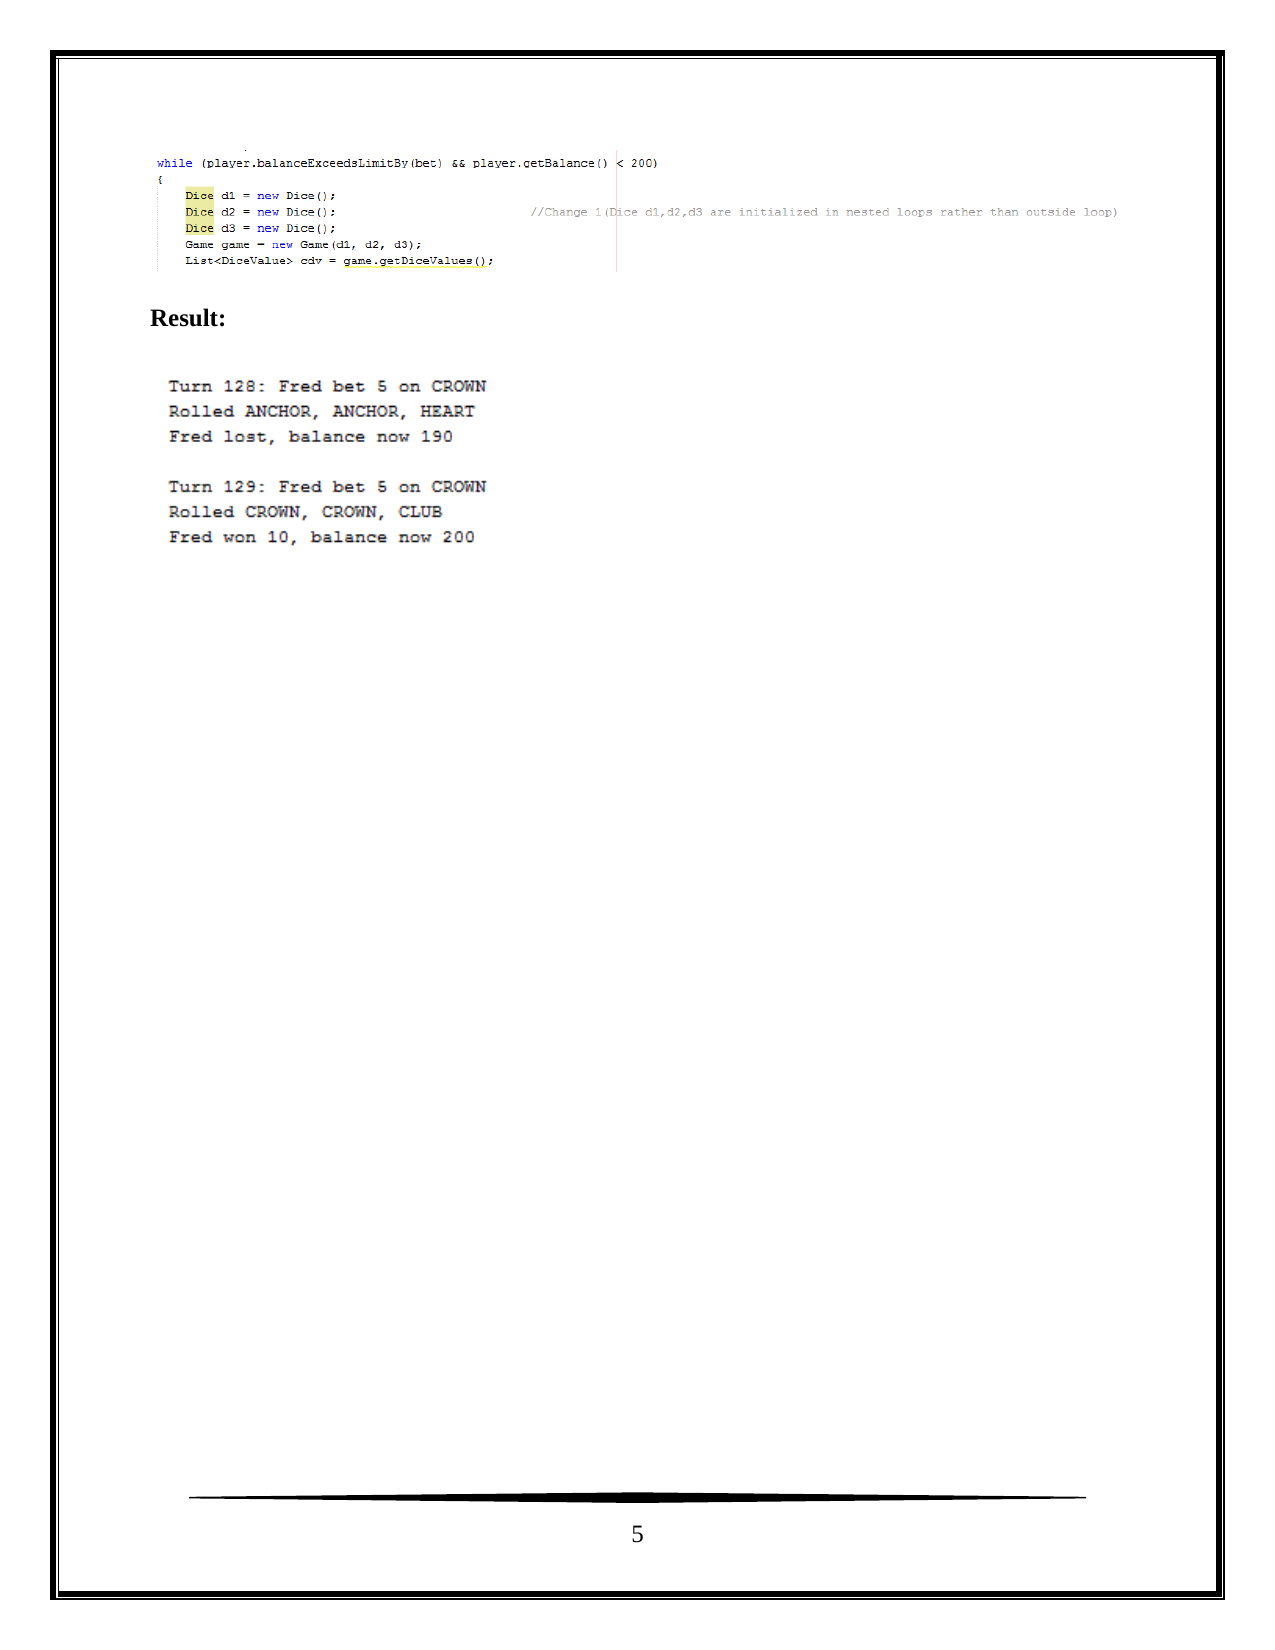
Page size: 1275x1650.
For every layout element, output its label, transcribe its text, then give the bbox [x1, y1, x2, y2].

picture [150, 150, 1125, 272]
text Result: [150, 303, 1125, 332]
picture [150, 362, 546, 566]
